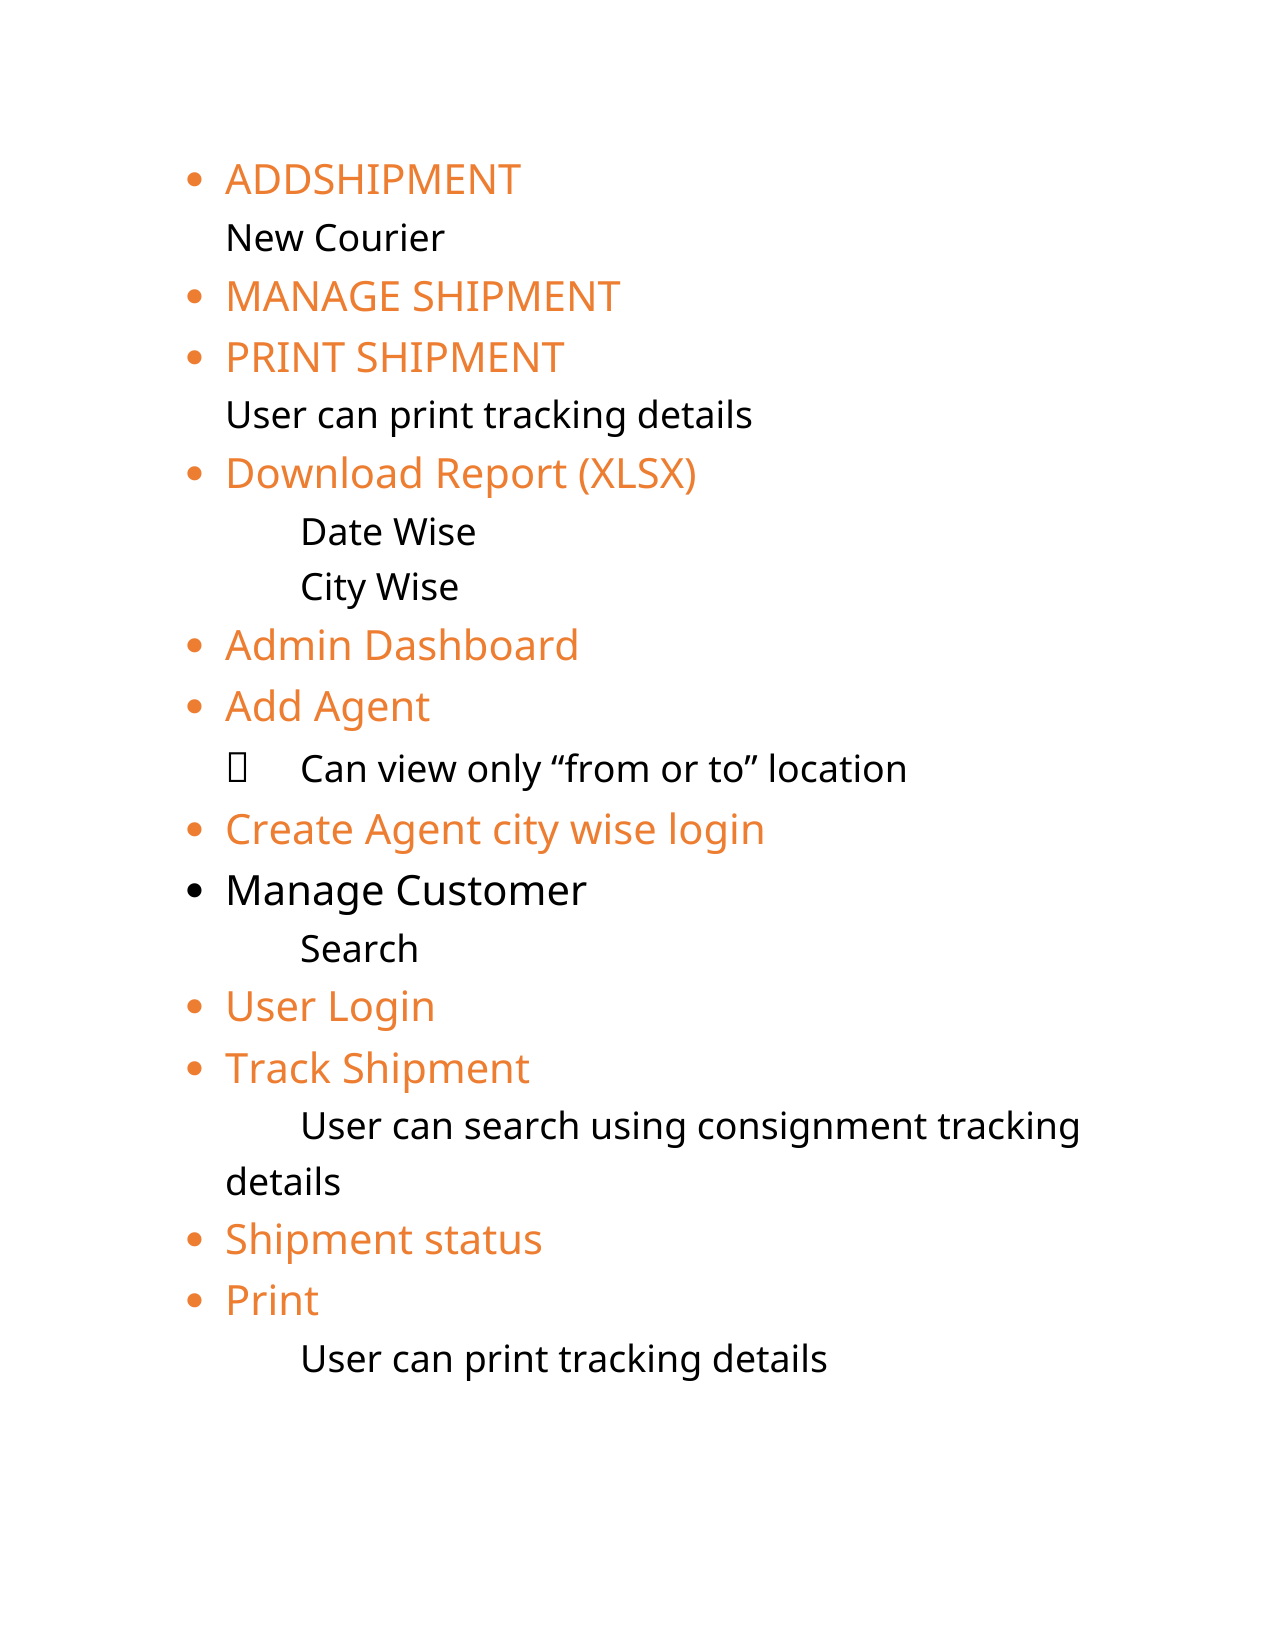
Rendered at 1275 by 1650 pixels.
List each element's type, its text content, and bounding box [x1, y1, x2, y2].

list User can search using consignment tracking details [225, 1100, 1125, 1206]
list Download Report (XLSX) [187, 444, 1125, 501]
list New Courier [225, 211, 1125, 262]
list Track Shipment [187, 1038, 1125, 1095]
list Add Agent [187, 677, 1125, 734]
list Shipment status [187, 1210, 1125, 1267]
list Admin Dashboard [187, 616, 1125, 673]
list User can print tracking details [225, 389, 1125, 440]
list ADDSHIPMENT [187, 150, 1125, 207]
list City Wise [225, 561, 1125, 612]
list Manage Customer [187, 861, 1125, 918]
list MANAGE SHIPMENT [187, 266, 1125, 323]
list User can print tracking details [225, 1332, 1125, 1383]
list Create Agent city wise login [187, 799, 1125, 856]
list Print [187, 1271, 1125, 1328]
list Search [225, 922, 1125, 973]
list User Login [187, 977, 1125, 1034]
list  Can view only “from or to” location [225, 738, 1125, 795]
list PRINT SHIPMENT [187, 328, 1125, 384]
list Date Wise [225, 505, 1125, 556]
